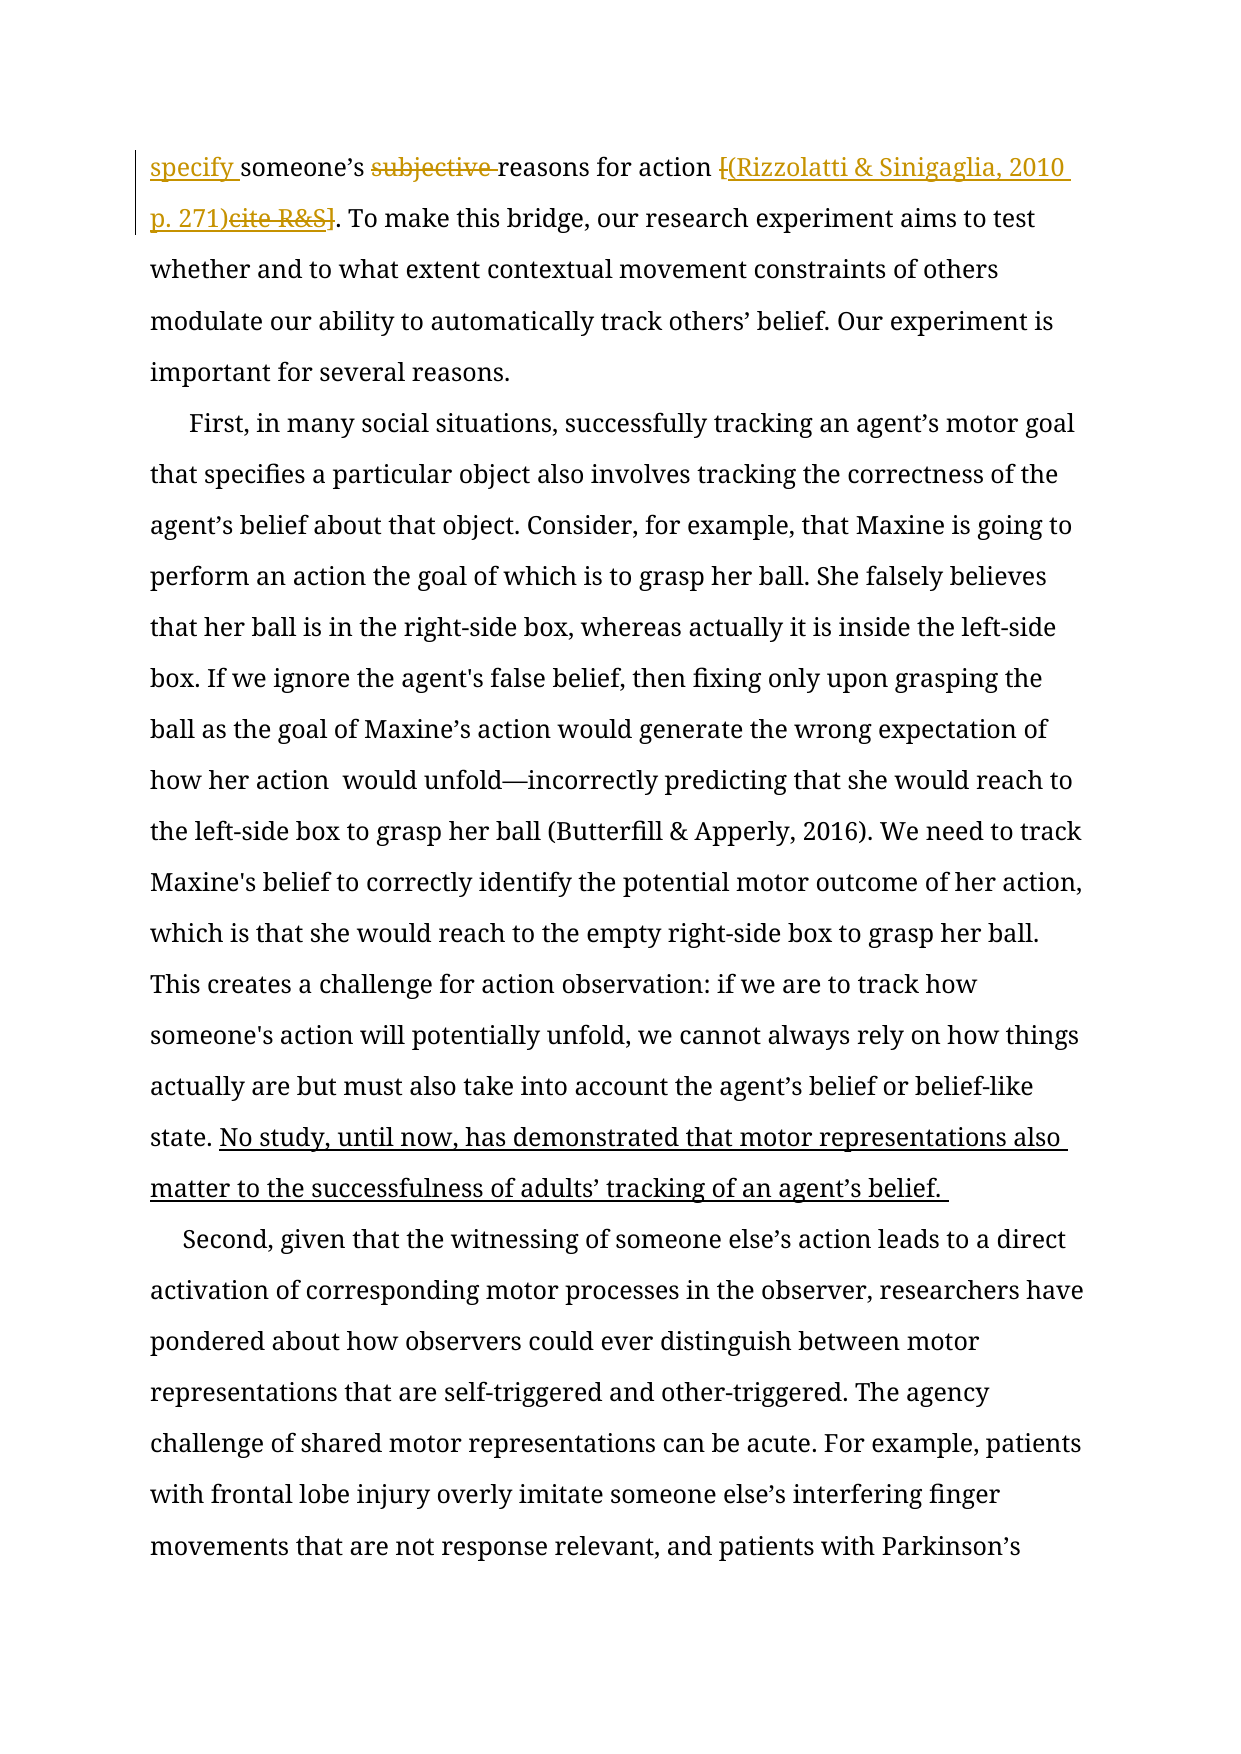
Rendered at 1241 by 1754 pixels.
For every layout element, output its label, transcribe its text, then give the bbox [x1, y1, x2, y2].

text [150, 1222, 1090, 1562]
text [150, 150, 1090, 388]
text First, in many social situations, successfully tracking an agent’s motor goal that specifies a particular object also involves tracking the correctness of the agent’s belief about that object. Consider, for example, that Maxine is going to perform an action the goal of which is to grasp her ball. She falsely believes that her ball is in the right-side box, whereas actually it is inside the left-side box. If we ignore the agent's false belief, then fixing only upon grasping the ball as the goal of Maxine’s action would generate the wrong expectation of how her action would unfold—incorrectly predicting that she would reach to the left-side box to grasp her ball (Butterfill & Apperly, 2016). We need to track Maxine's belief to correctly identify the potential motor outcome of her action, which is that she would reach to the empty right-side box to grasp her ball. This creates a challenge for action observation: if we are to track how someone's action will potentially unfold, we cannot always rely on how things actually are but must also take into account the agent’s belief or belief-like state. No study, until now, has demonstrated that motor representations also matter to the successfulness of adults’ tracking of an agent’s belief. [150, 405, 1090, 1205]
